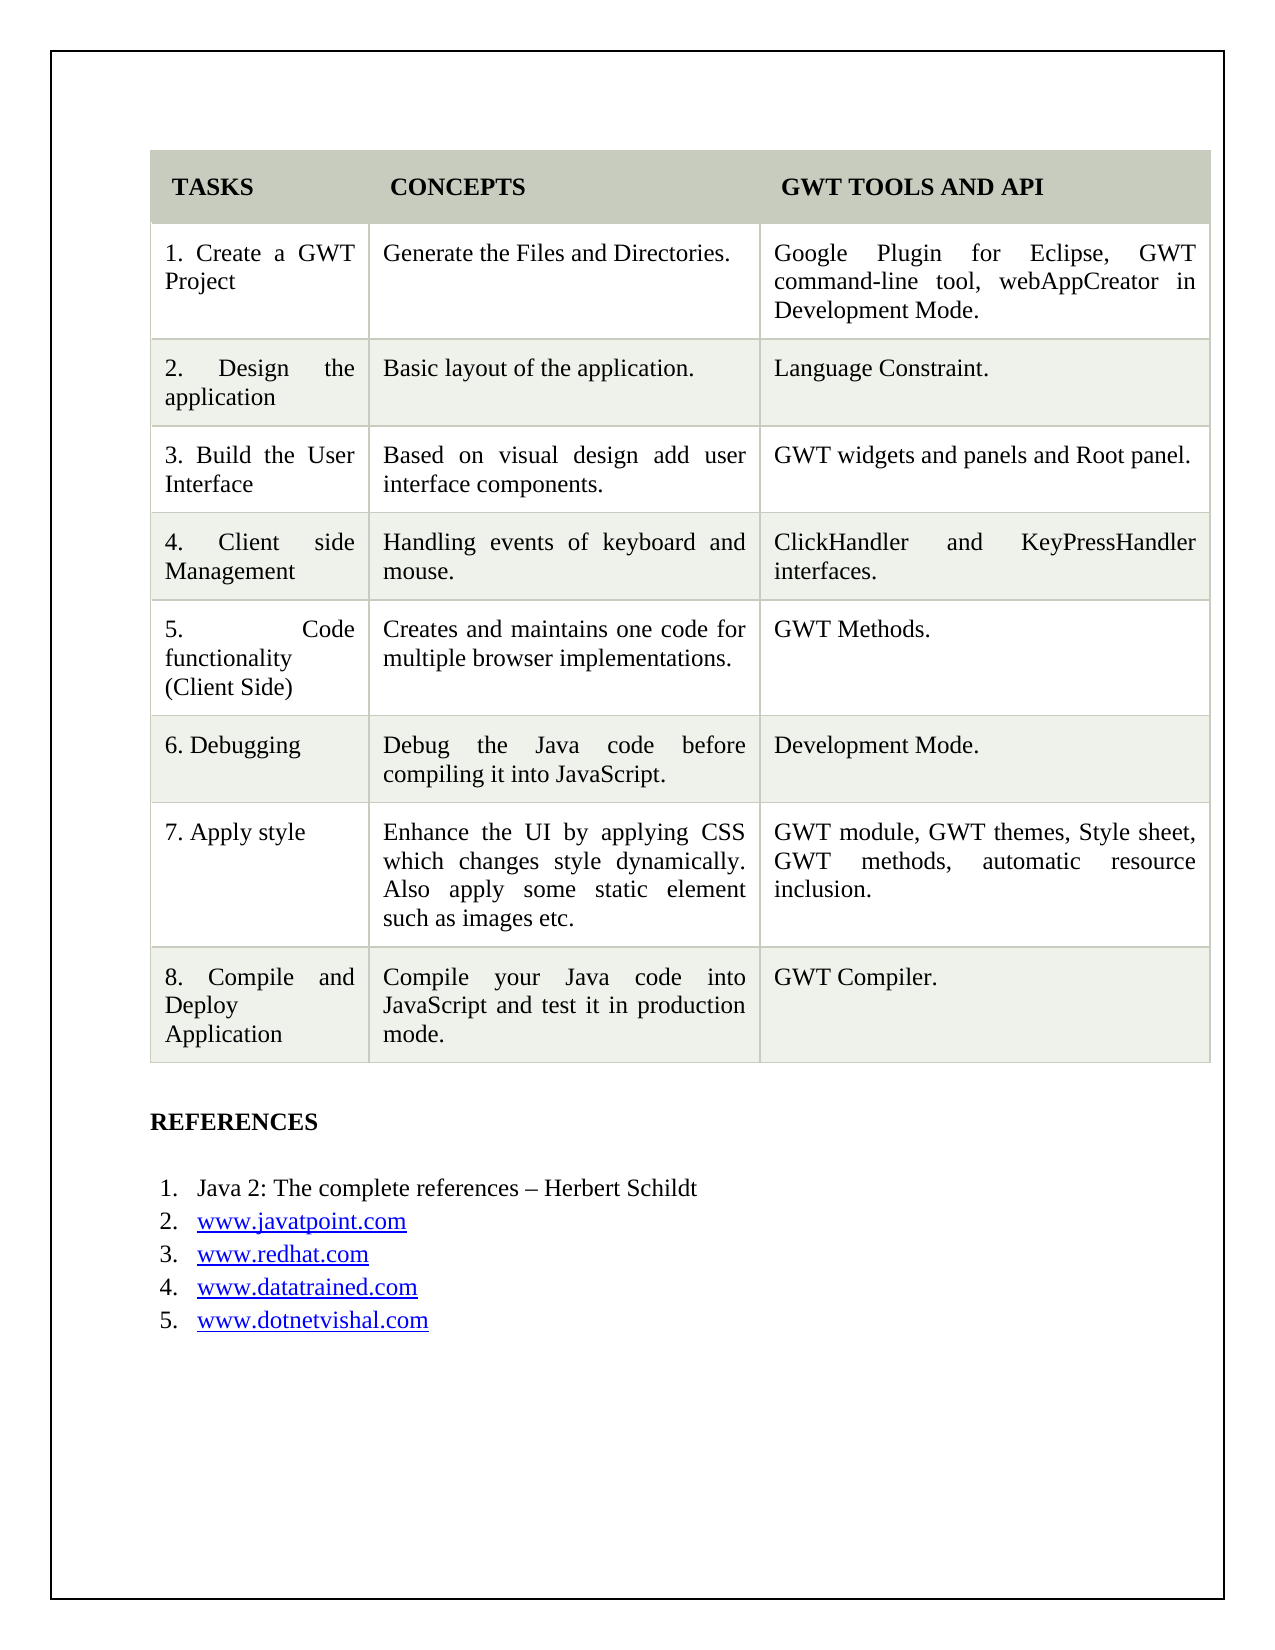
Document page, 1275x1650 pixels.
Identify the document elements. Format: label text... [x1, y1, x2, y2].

table_cell Based on visual design add user interface components. [370, 427, 759, 512]
table_header CONCEPTS [369, 152, 760, 222]
list Java 2: The complete references – Herbert Schildt [159, 1173, 1125, 1202]
table_cell Enhance the UI by applying CSS which changes style dynamically. Also apply some static element such as images etc. [370, 803, 759, 946]
text REFERENCES [150, 1107, 1125, 1136]
table_cell ClickHandler and KeyPressHandler interfaces. [761, 513, 1209, 599]
table_cell 1. Create a GWT Project [151, 223, 368, 338]
table_cell GWT Methods. [761, 601, 1209, 714]
table_cell Development Mode. [761, 716, 1209, 802]
list www.dotnetvishal.com [159, 1306, 1125, 1334]
table_cell GWT widgets and panels and Root panel. [761, 427, 1209, 512]
table_cell Generate the Files and Directories. [370, 224, 759, 338]
table_cell 2. Design the application [151, 339, 368, 425]
list www.redhat.com [159, 1239, 1125, 1268]
table_cell GWT Compiler. [761, 948, 1209, 1062]
table_header TASKS [151, 152, 369, 222]
table_cell Basic layout of the application. [370, 340, 759, 425]
table_header GWT TOOLS AND API [760, 152, 1209, 222]
table_cell 6. Debugging [151, 716, 368, 802]
table_cell 3. Build the User Interface [151, 426, 368, 512]
table_cell 8. Compile and Deploy Application [151, 947, 368, 1062]
list www.datatrained.com [159, 1272, 1125, 1301]
table_cell GWT module, GWT themes, Style sheet, GWT methods, automatic resource inclusion. [761, 803, 1209, 946]
table_cell Debug the Java code before compiling it into JavaScript. [370, 716, 759, 802]
table_cell Creates and maintains one code for multiple browser implementations. [370, 601, 759, 714]
table_cell 5. Code functionality (Client Side) [151, 600, 368, 714]
table_cell 7. Apply style [151, 803, 368, 946]
table_cell Language Constraint. [761, 340, 1209, 425]
table_cell 4. Client side Management [151, 513, 368, 599]
list www.javatpoint.com [159, 1206, 1125, 1235]
table_cell Compile your Java code into JavaScript and test it in production mode. [370, 948, 759, 1062]
table_cell Handling events of keyboard and mouse. [370, 513, 759, 599]
table_cell Google Plugin for Eclipse, GWT command-line tool, webAppCreator in Development Mode. [761, 224, 1209, 338]
